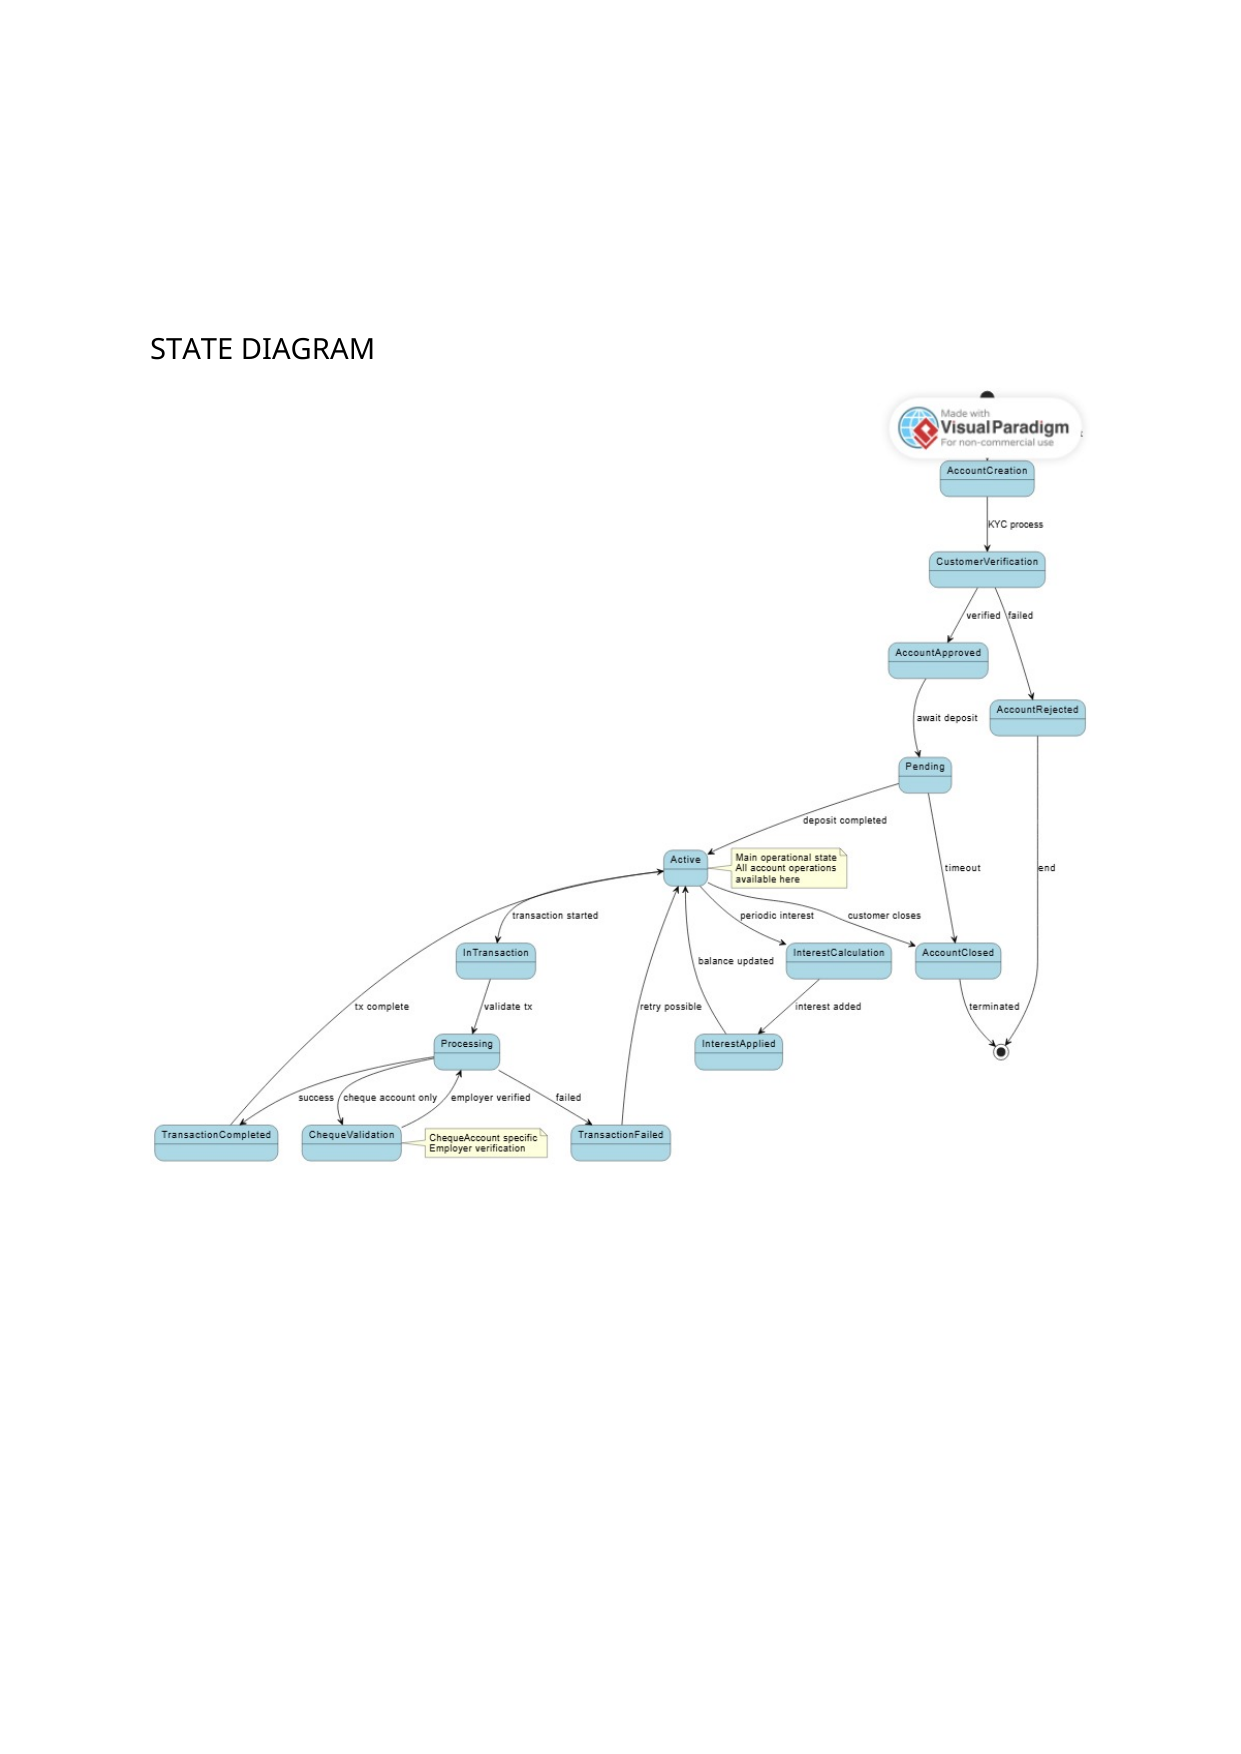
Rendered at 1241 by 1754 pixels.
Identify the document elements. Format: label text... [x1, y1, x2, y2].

picture [150, 387, 1091, 1166]
text STATE DIAGRAM [150, 328, 1090, 368]
